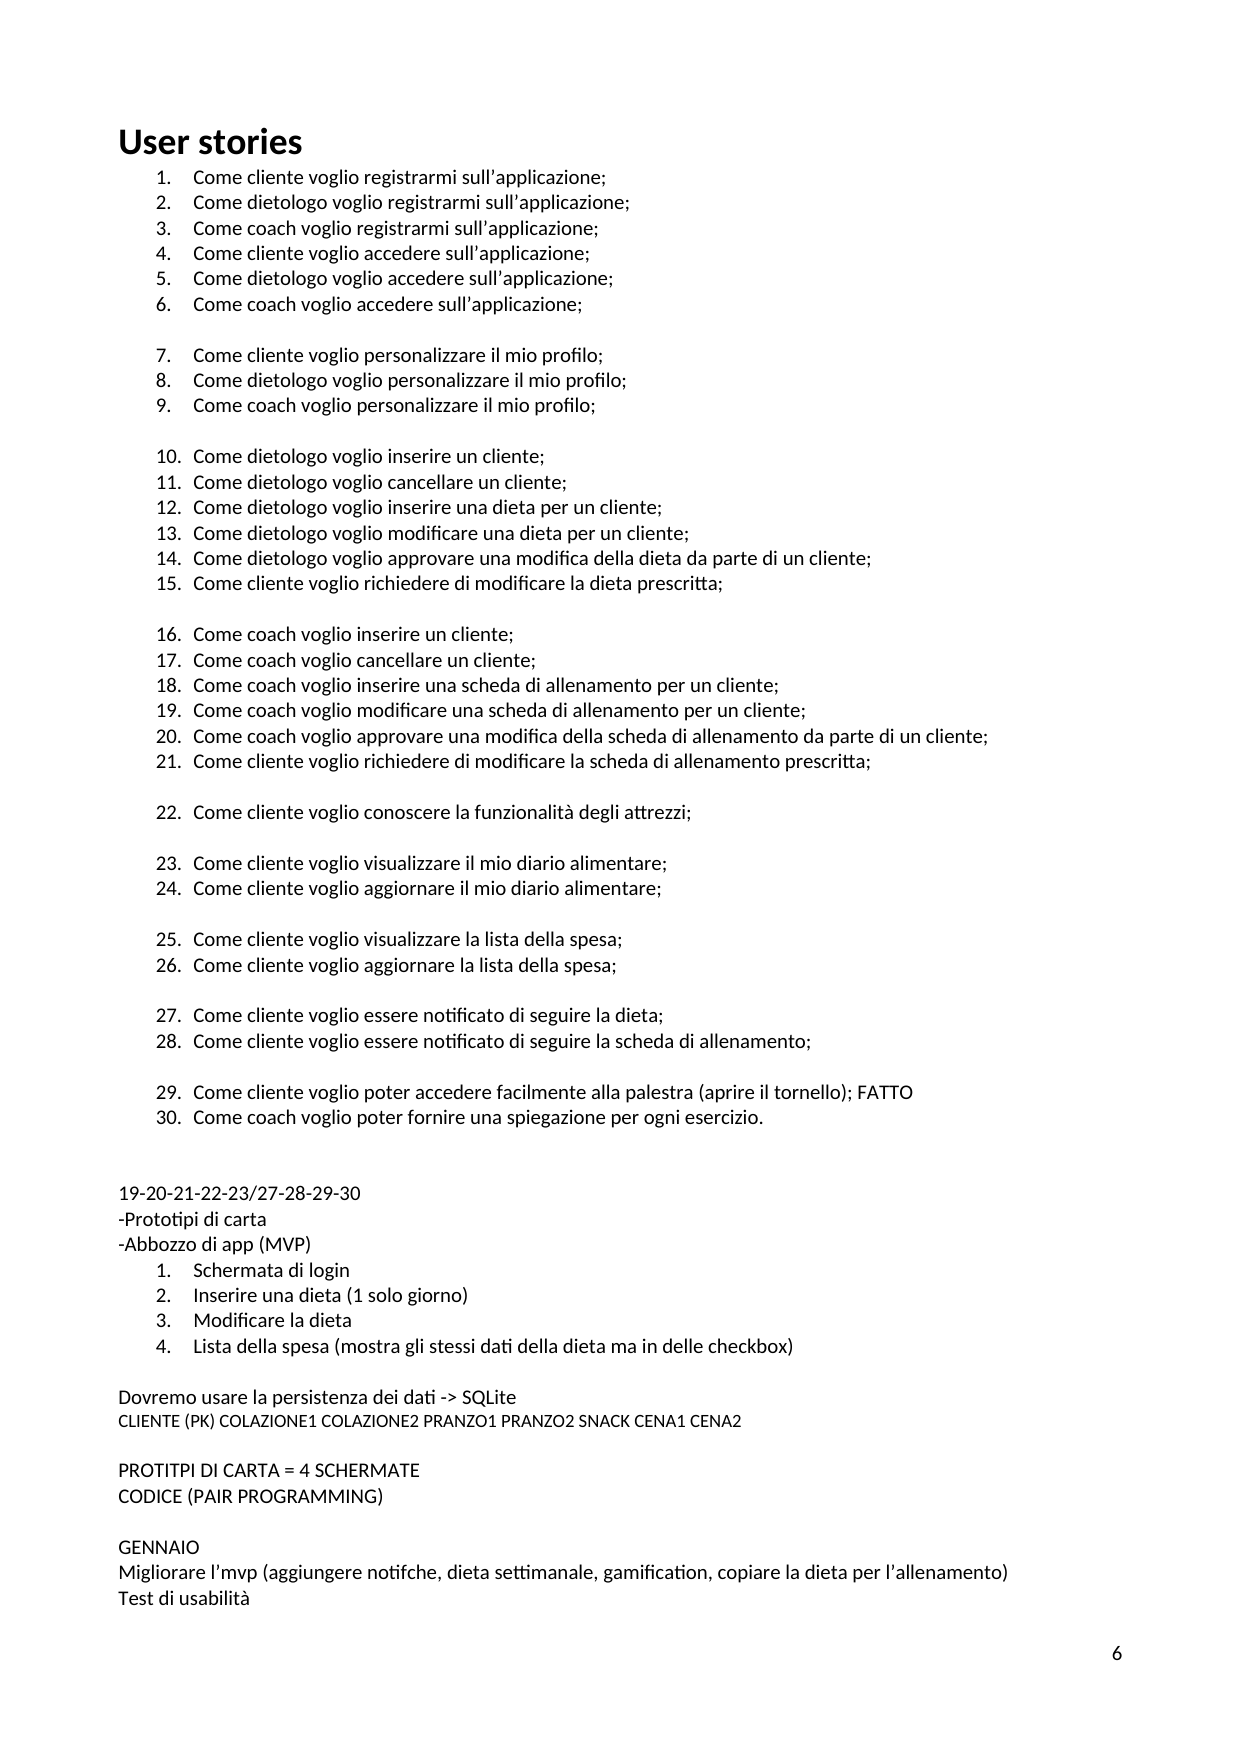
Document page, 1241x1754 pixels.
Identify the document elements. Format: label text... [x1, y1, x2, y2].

list Come cliente voglio aggiornare il mio diario alimentare; [156, 876, 1122, 901]
list Schermata di login [156, 1257, 1122, 1282]
list Lista della spesa (mostra gli stessi dati della dieta ma in delle checkbox) [156, 1333, 1122, 1358]
text CLIENTE (PK) COLAZIONE1 COLAZIONE2 PRANZO1 PRANZO2 SNACK CENA1 CENA2 [118, 1409, 1122, 1432]
text Migliorare l’mvp (aggiungere notifche, dieta settimanale, gamification, copiare la dieta per l’allenamento) [118, 1559, 1122, 1585]
list Come coach voglio poter fornire una spiegazione per ogni esercizio. [156, 1104, 1122, 1130]
list Come coach voglio cancellare un cliente; [156, 647, 1122, 672]
list Come coach voglio accedere sull’applicazione; [156, 291, 1122, 316]
list Come cliente voglio registrarmi sull’applicazione; [156, 164, 1122, 189]
list Come coach voglio registrarmi sull’applicazione; [156, 215, 1122, 240]
list Come coach voglio inserire un cliente; [156, 621, 1122, 647]
list Modificare la dieta [156, 1308, 1122, 1333]
list Come dietologo voglio accedere sull’applicazione; [156, 266, 1122, 291]
text -Prototipi di carta [118, 1206, 1122, 1231]
text PROTITPI DI CARTA = 4 SCHERMATE [118, 1458, 1122, 1483]
list Come cliente voglio essere notificato di seguire la dieta; [156, 1003, 1122, 1028]
text 19-20-21-22-23/27-28-29-30 [118, 1181, 1122, 1206]
list Inserire una dieta (1 solo giorno) [156, 1282, 1122, 1308]
list Come cliente voglio visualizzare il mio diario alimentare; [156, 850, 1122, 876]
text Dovremo usare la persistenza dei dati -> SQLite [118, 1384, 1122, 1409]
text User stories [118, 118, 1122, 164]
list Come dietologo voglio modificare una dieta per un cliente; [156, 520, 1122, 545]
list Come dietologo voglio cancellare un cliente; [156, 469, 1122, 494]
list Come cliente voglio poter accedere facilmente alla palestra (aprire il tornello); FATTO [156, 1079, 1122, 1104]
list Come cliente voglio visualizzare la lista della spesa; [156, 926, 1122, 952]
list Come cliente voglio essere notificato di seguire la scheda di allenamento; [156, 1028, 1122, 1053]
text CODICE (PAIR PROGRAMMING) [118, 1483, 1122, 1508]
list Come coach voglio inserire una scheda di allenamento per un cliente; [156, 672, 1122, 698]
list Come dietologo voglio registrarmi sull’applicazione; [156, 189, 1122, 215]
list Come dietologo voglio inserire una dieta per un cliente; [156, 494, 1122, 520]
list Come coach voglio personalizzare il mio profilo; [156, 393, 1122, 418]
text -Abbozzo di app (MVP) [118, 1231, 1122, 1257]
list Come coach voglio approvare una modifica della scheda di allenamento da parte di un cliente; [156, 723, 1122, 748]
text Test di usabilità [118, 1585, 1122, 1610]
list Come dietologo voglio inserire un cliente; [156, 443, 1122, 469]
list Come cliente voglio accedere sull’applicazione; [156, 240, 1122, 266]
list Come cliente voglio personalizzare il mio profilo; [156, 342, 1122, 367]
list Come cliente voglio aggiornare la lista della spesa; [156, 952, 1122, 977]
text GENNAIO [118, 1534, 1122, 1559]
list Come coach voglio modificare una scheda di allenamento per un cliente; [156, 698, 1122, 723]
list Come dietologo voglio personalizzare il mio profilo; [156, 367, 1122, 393]
list Come cliente voglio richiedere di modificare la dieta prescritta; [156, 571, 1122, 596]
list Come cliente voglio conoscere la funzionalità degli attrezzi; [156, 799, 1122, 825]
list Come cliente voglio richiedere di modificare la scheda di allenamento prescritta; [156, 748, 1122, 774]
list Come dietologo voglio approvare una modifica della dieta da parte di un cliente; [156, 545, 1122, 571]
